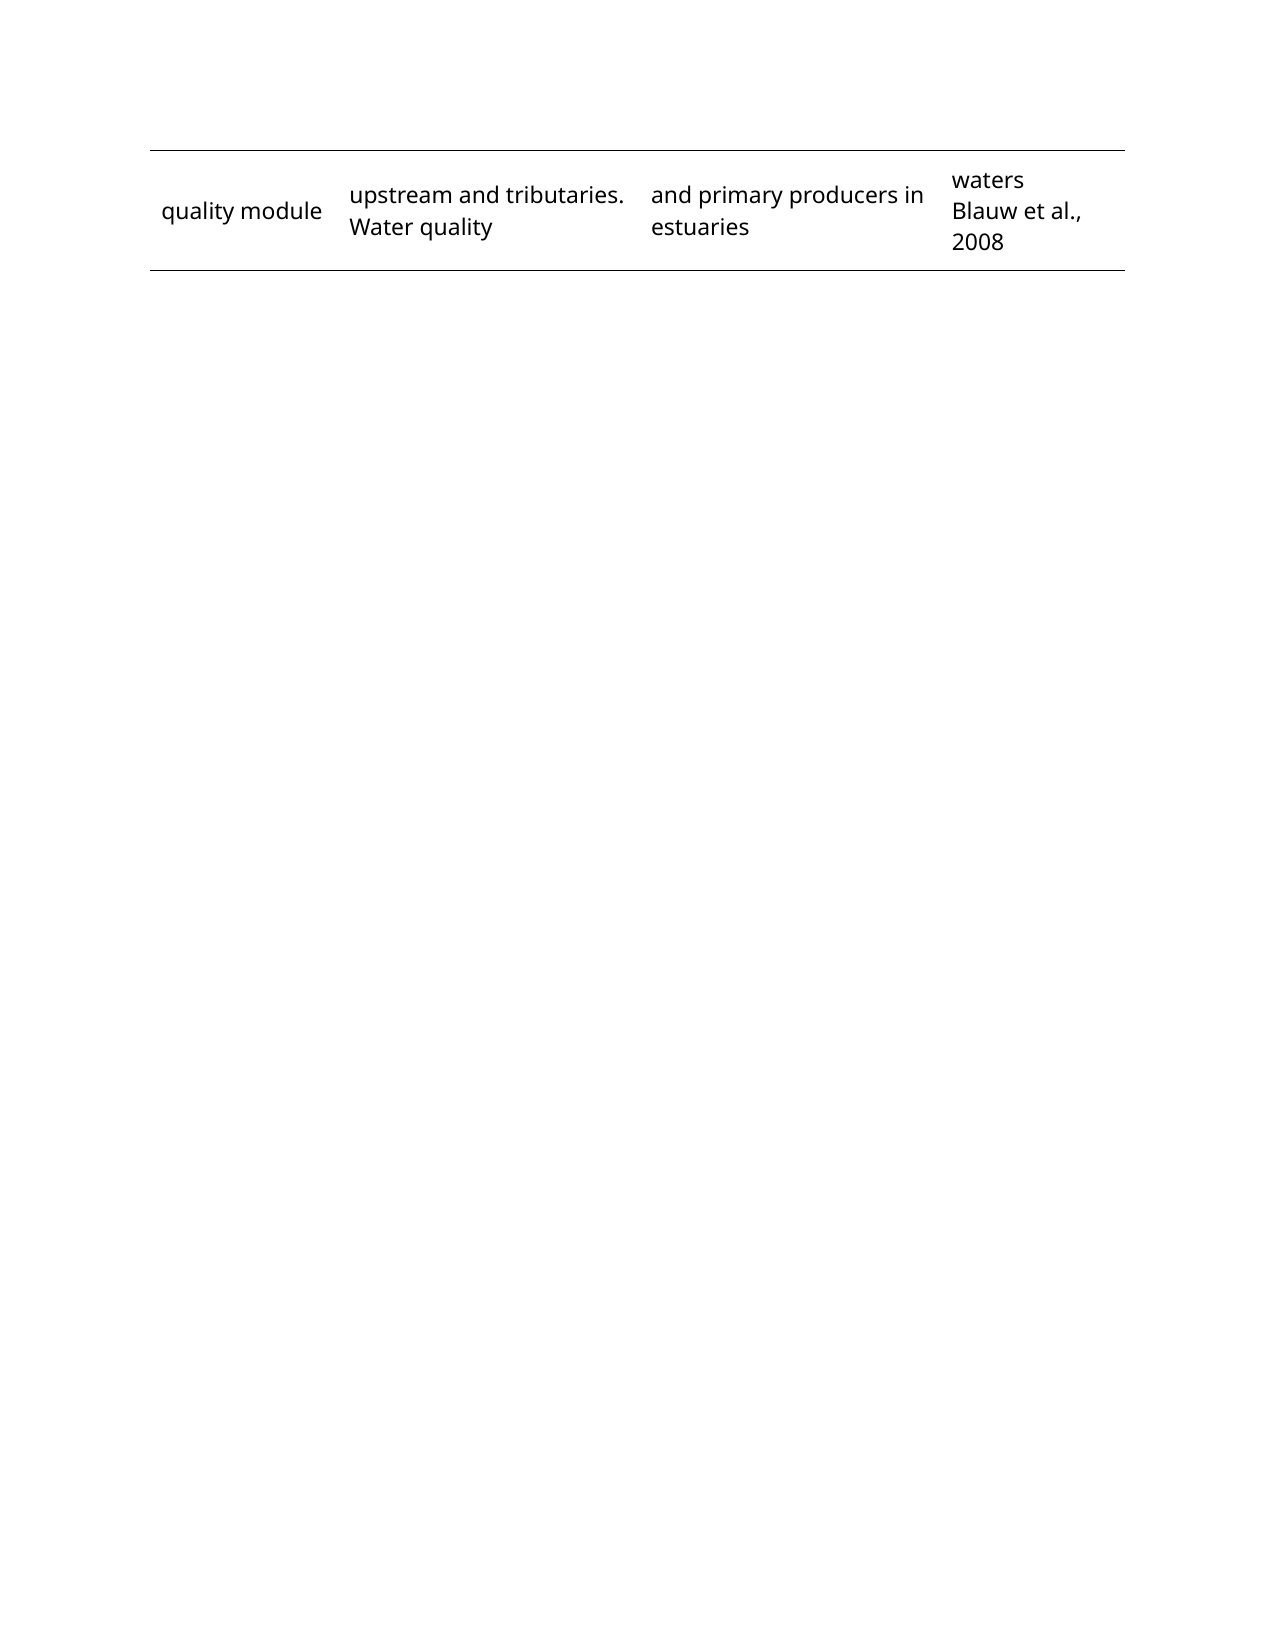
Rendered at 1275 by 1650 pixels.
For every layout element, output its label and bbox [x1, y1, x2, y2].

table_cell [150, 151, 338, 270]
table_cell [338, 151, 639, 270]
table_cell [640, 151, 940, 270]
table_cell [940, 151, 1125, 270]
